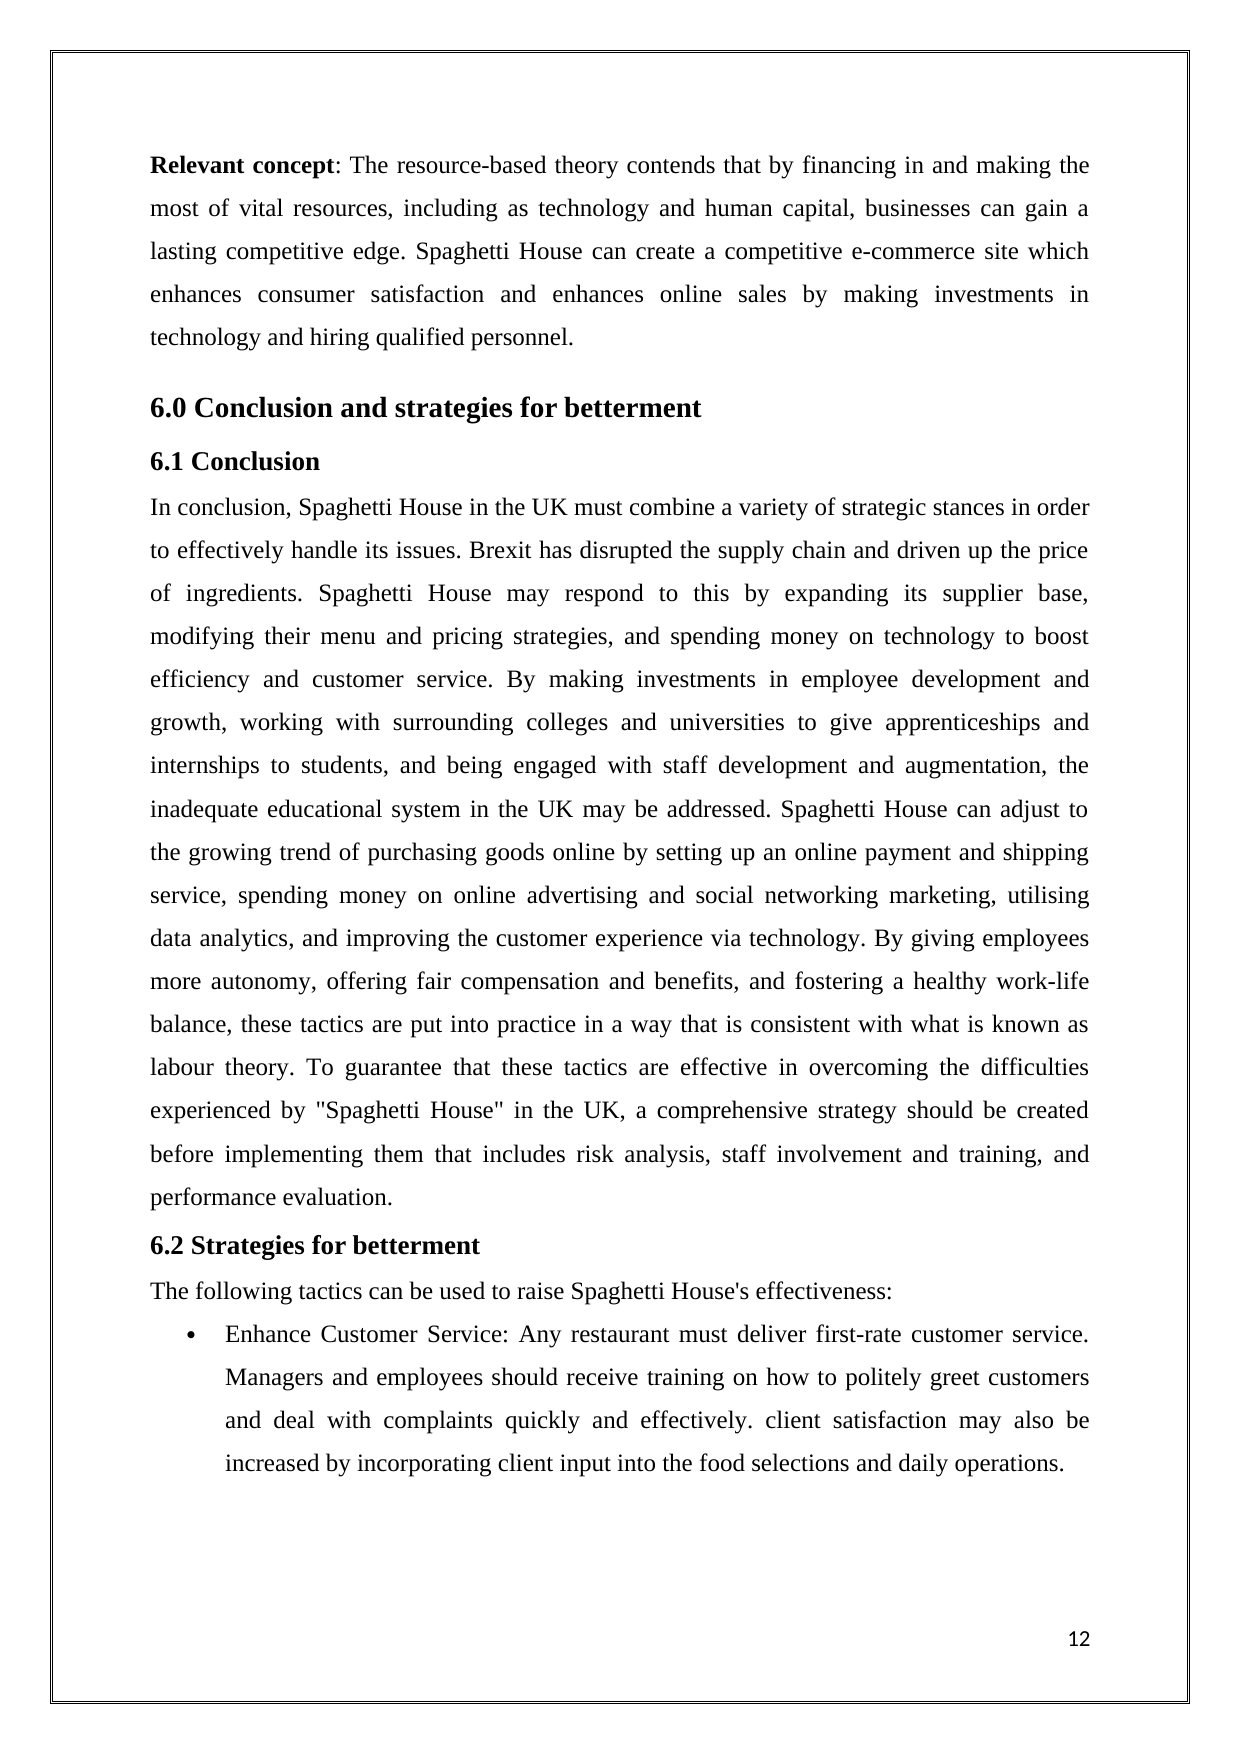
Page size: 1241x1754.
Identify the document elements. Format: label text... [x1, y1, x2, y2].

text Relevant concept: The resource-based theory contends that by financing in and making the most of vital resources, including as technology and human capital, businesses can gain a lasting competitive edge. Spaghetti House can create a competitive e-commerce site which enhances consumer satisfaction and enhances online sales by making investments in technology and hiring qualified personnel. [150, 150, 1090, 351]
text The following tactics can be used to raise Spaghetti House's effectiveness: [150, 1276, 1090, 1304]
subtitle 6.2 Strategies for betterment [150, 1229, 1090, 1260]
text In conclusion, Spaghetti House in the UK must combine a variety of strategic stances in order to effectively handle its issues. Brexit has disrupted the supply chain and driven up the price of ingredients. Spaghetti House may respond to this by expanding its supplier base, modifying their menu and pricing strategies, and spending money on technology to boost efficiency and customer service. By making investments in employee development and growth, working with surrounding colleges and universities to give apprenticeships and internships to students, and being engaged with staff development and augmentation, the inadequate educational system in the UK may be addressed. Spaghetti House can adjust to the growing trend of purchasing goods online by setting up an online payment and shipping service, spending money on online advertising and social networking marketing, utilising data analytics, and improving the customer experience via technology. By giving employees more autonomy, offering fair compensation and benefits, and fostering a healthy work-life balance, these tactics are put into practice in a way that is consistent with what is known as labour theory. To guarantee that these tactics are effective in overcoming the difficulties experienced by "Spaghetti House" in the UK, a comprehensive strategy should be created before implementing them that includes risk analysis, staff involvement and training, and performance evaluation. [150, 492, 1090, 1211]
subtitle 6.1 Conclusion [150, 445, 1090, 476]
list Enhance Customer Service: Any restaurant must deliver first-rate customer service. Managers and employees should receive training on how to politely greet customers and deal with complaints quickly and effectively. client satisfaction may also be increased by incorporating client input into the food selections and daily operations. [187, 1319, 1090, 1477]
subtitle 6.0 Conclusion and strategies for betterment [150, 391, 1090, 424]
